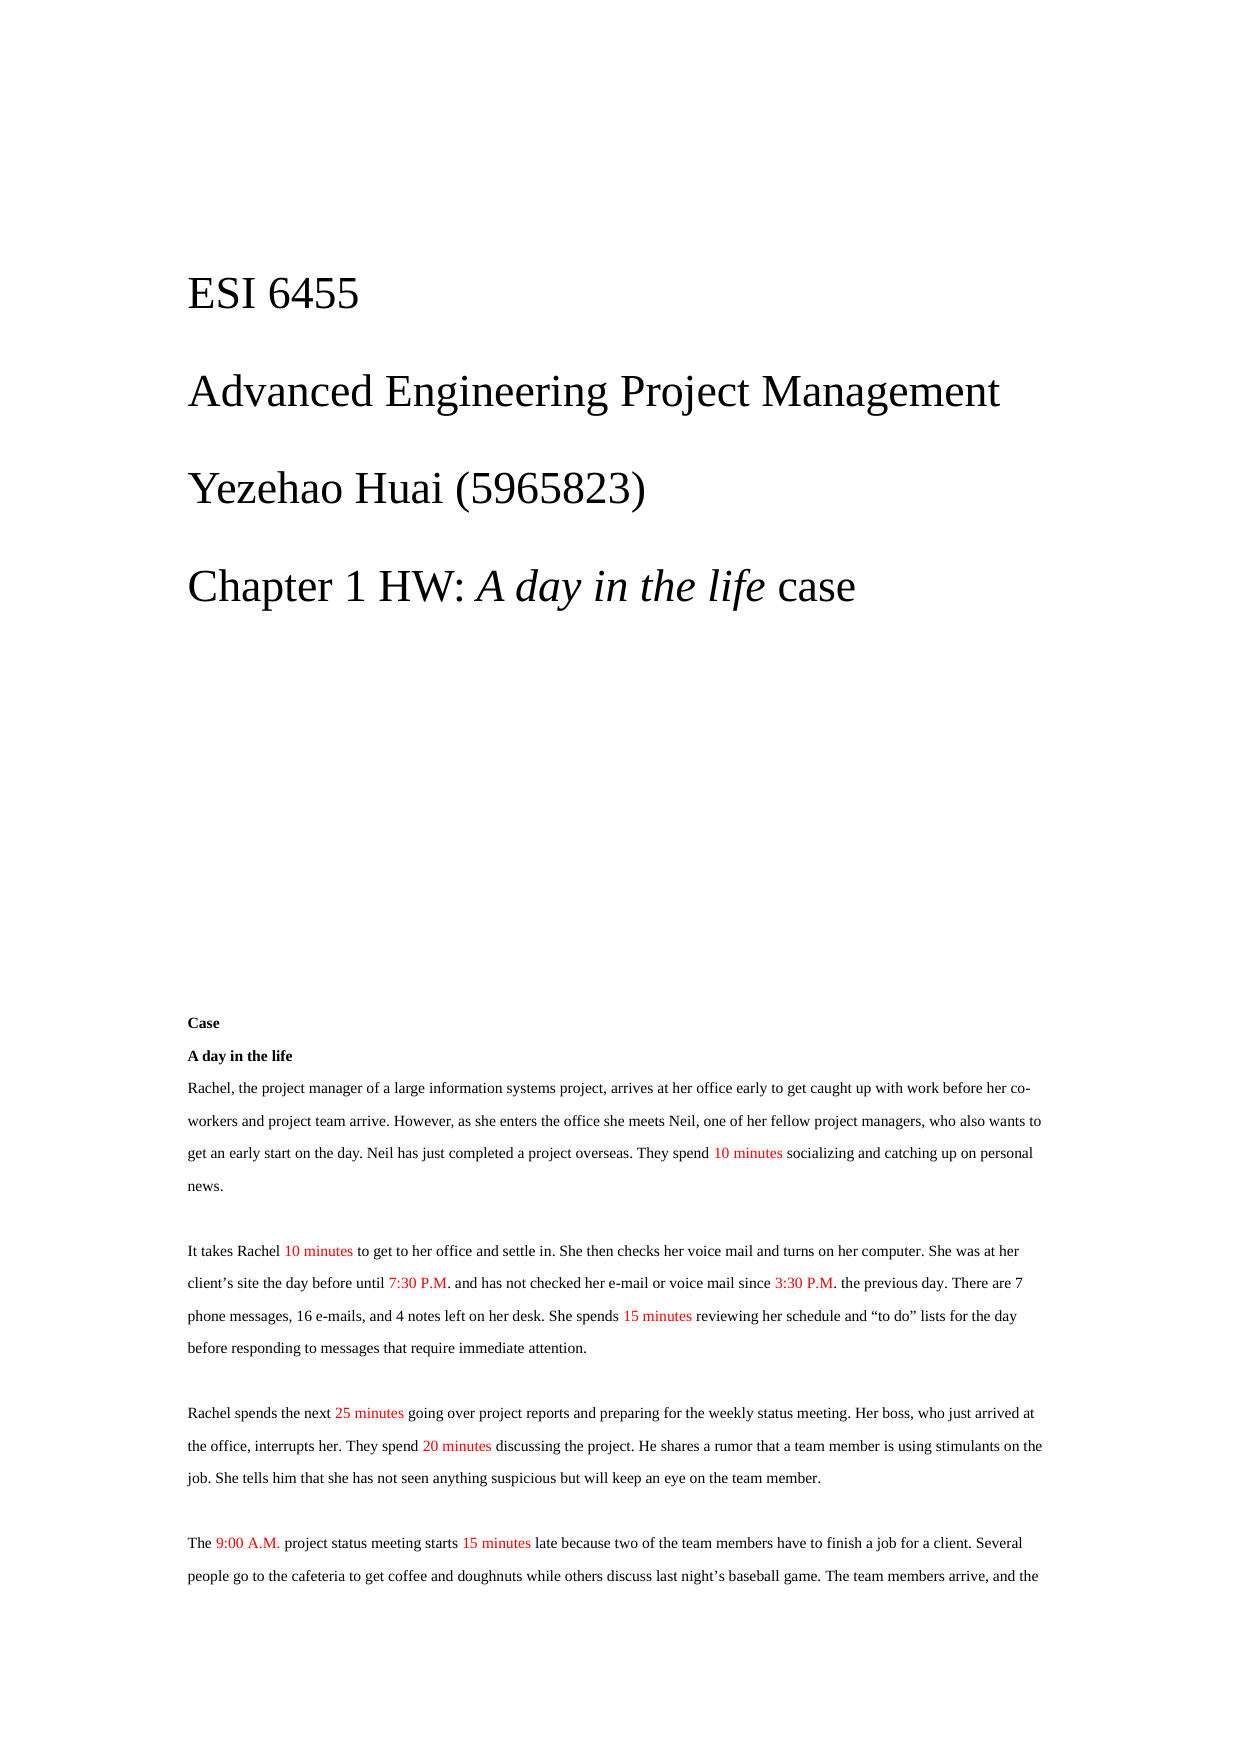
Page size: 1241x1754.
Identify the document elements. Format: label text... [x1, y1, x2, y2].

text Advanced Engineering Project Management [187, 357, 1053, 422]
text Chapter 1 HW: A day in the life case [187, 552, 1053, 617]
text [187, 1527, 1053, 1592]
text Rachel, the project manager of a large information systems project, arrives at her office early to get caught up with work before her co-workers and project team arrive. However, as she enters the office she meets Neil, one of her fellow project managers, who also wants to get an early start on the day. Neil has just completed a project overseas. They spend 10 minutes socializing and catching up on personal news. [187, 1072, 1053, 1202]
text Case [187, 1007, 1053, 1039]
text It takes Rachel 10 minutes to get to her office and settle in. She then checks her voice mail and turns on her computer. She was at her client’s site the day before until 7:30 P.M. and has not checked her e-mail or voice mail since 3:30 P.M. the previous day. There are 7 phone messages, 16 e-mails, and 4 notes left on her desk. She spends 15 minutes reviewing her schedule and “to do” lists for the day before responding to messages that require immediate attention. [187, 1234, 1053, 1364]
text ESI 6455 [187, 259, 1053, 324]
text Rachel spends the next 25 minutes going over project reports and preparing for the weekly status meeting. Her boss, who just arrived at the office, interrupts her. They spend 20 minutes discussing the project. He shares a rumor that a team member is using stimulants on the job. She tells him that she has not seen anything suspicious but will keep an eye on the team member. [187, 1397, 1053, 1494]
text Yezehao Huai (5965823) [187, 454, 1053, 519]
text A day in the life [187, 1039, 1053, 1072]
